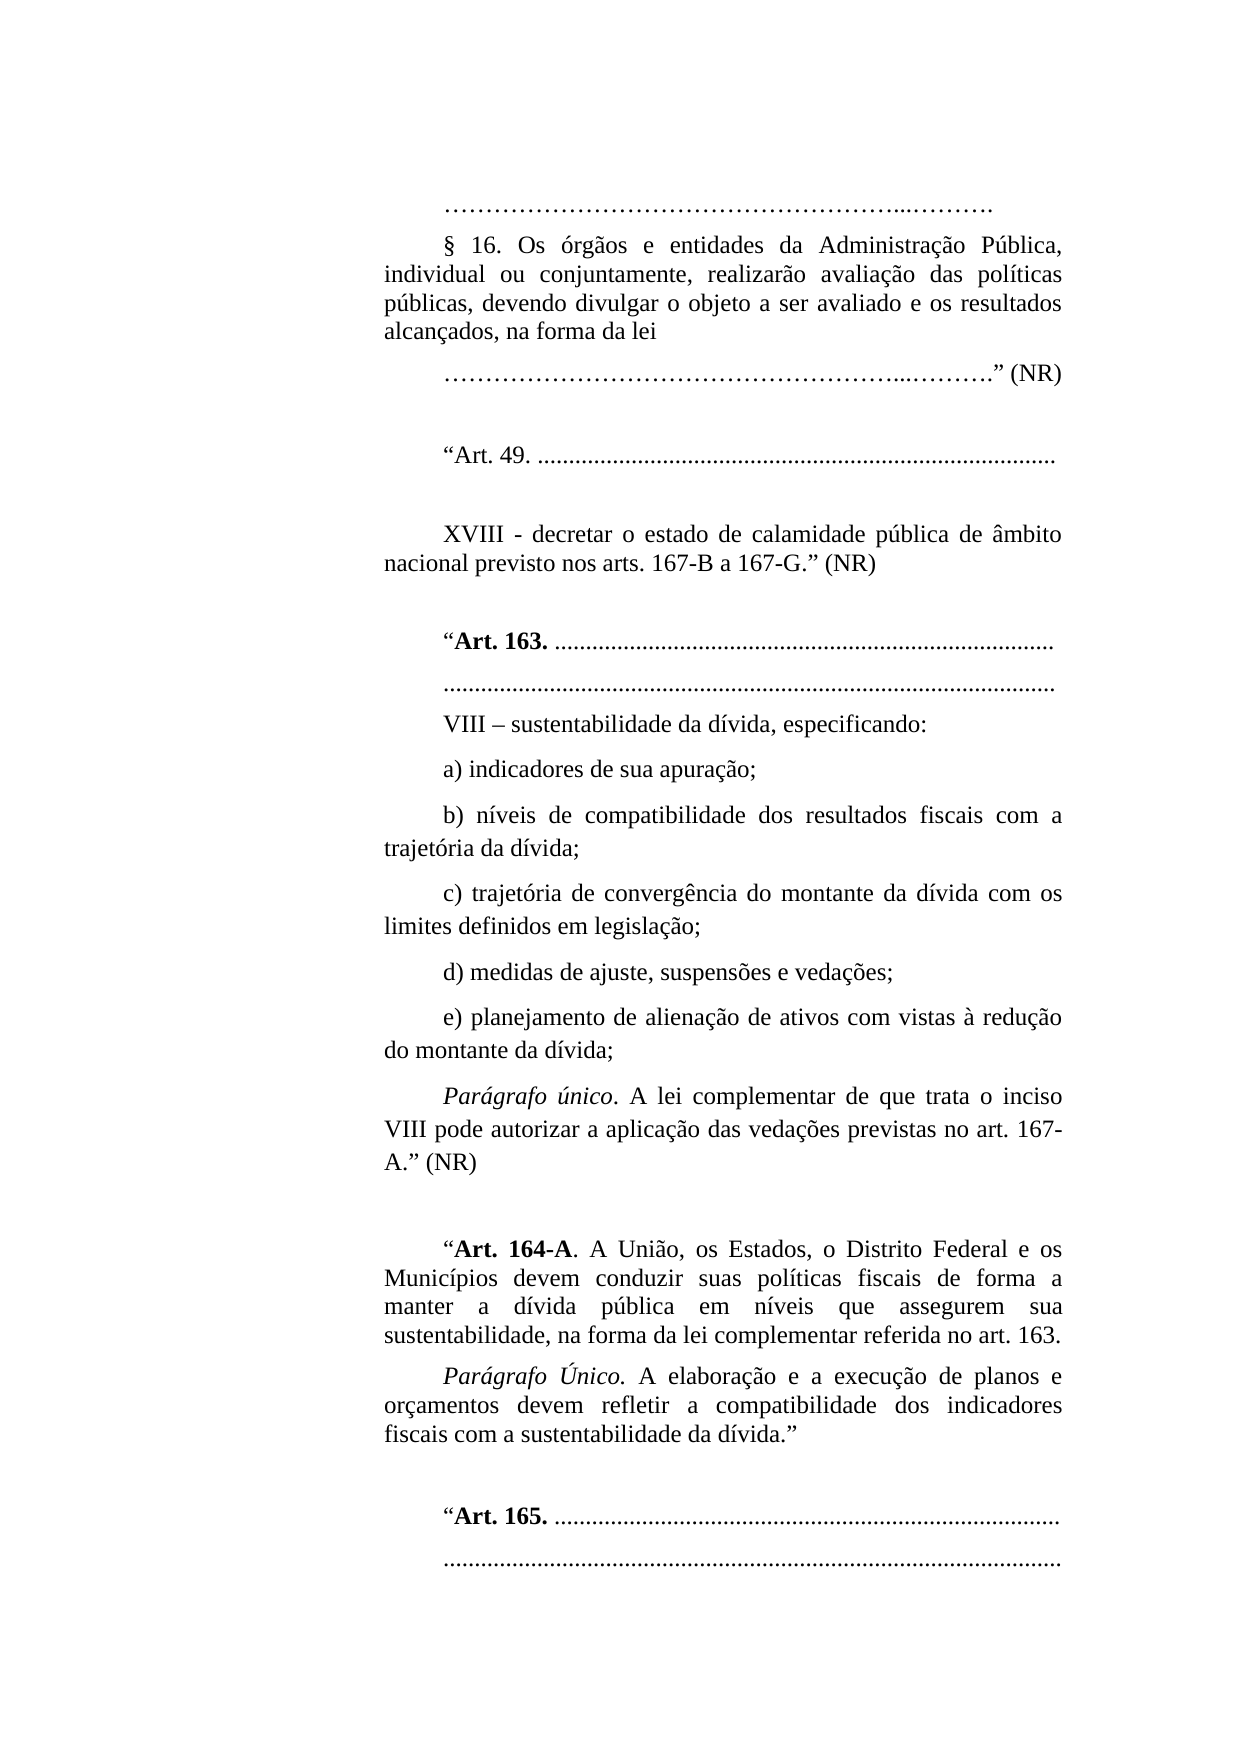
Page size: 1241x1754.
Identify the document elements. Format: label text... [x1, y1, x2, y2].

text VIII – sustentabilidade da dívida, especificando: [384, 709, 935, 738]
text a) indicadores de sua apuração; [384, 754, 1063, 783]
text “Art. 165. ................................................................................. [384, 1501, 1063, 1530]
text § 16. Os órgãos e entidades da Administração Pública, individual ou conjuntamente, realizarão avaliação das políticas públicas, devendo divulgar o objeto a ser avaliado e os resultados alcançados, na forma da lei [384, 230, 1063, 345]
text c) trajetória de convergência do montante da dívida com os limites definidos em legislação; [384, 878, 1063, 940]
text .................................................................................................. [384, 668, 1063, 696]
text b) níveis de compatibilidade dos resultados fiscais com a trajetória da dívida; [384, 800, 1063, 862]
text “Art. 49. ................................................................................... [384, 440, 1063, 469]
text Parágrafo Único. A elaboração e a execução de planos e orçamentos devem refletir a compatibilidade dos indicadores fiscais com a sustentabilidade da dívida.” [384, 1361, 1063, 1448]
text d) medidas de ajuste, suspensões e vedações; [384, 957, 1063, 986]
text Parágrafo único. A lei complementar de que trata o inciso VIII pode autorizar a aplicação das vedações previstas no art. 167-A.” (NR) [384, 1081, 1063, 1176]
text XVIII - decretar o estado de calamidade pública de âmbito nacional previsto nos arts. 167-B a 167-G.” (NR) [384, 519, 1063, 576]
text “Art. 163. ................................................................................ [384, 626, 1063, 655]
text e) planejamento de alienação de ativos com vistas à redução do montante da dívida; [384, 1002, 1063, 1064]
text “Art. 164-A. A União, os Estados, o Distrito Federal e os Municípios devem conduzir suas políticas fiscais de forma a manter a dívida pública em níveis que assegurem sua sustentabilidade, na forma da lei complementar referida no art. 163. [384, 1234, 1063, 1349]
text ................................................................................................... [384, 1543, 1063, 1571]
text ………………………………………………...……….” (NR) [384, 358, 1063, 386]
text ………………………………………………...………. [443, 189, 1063, 218]
